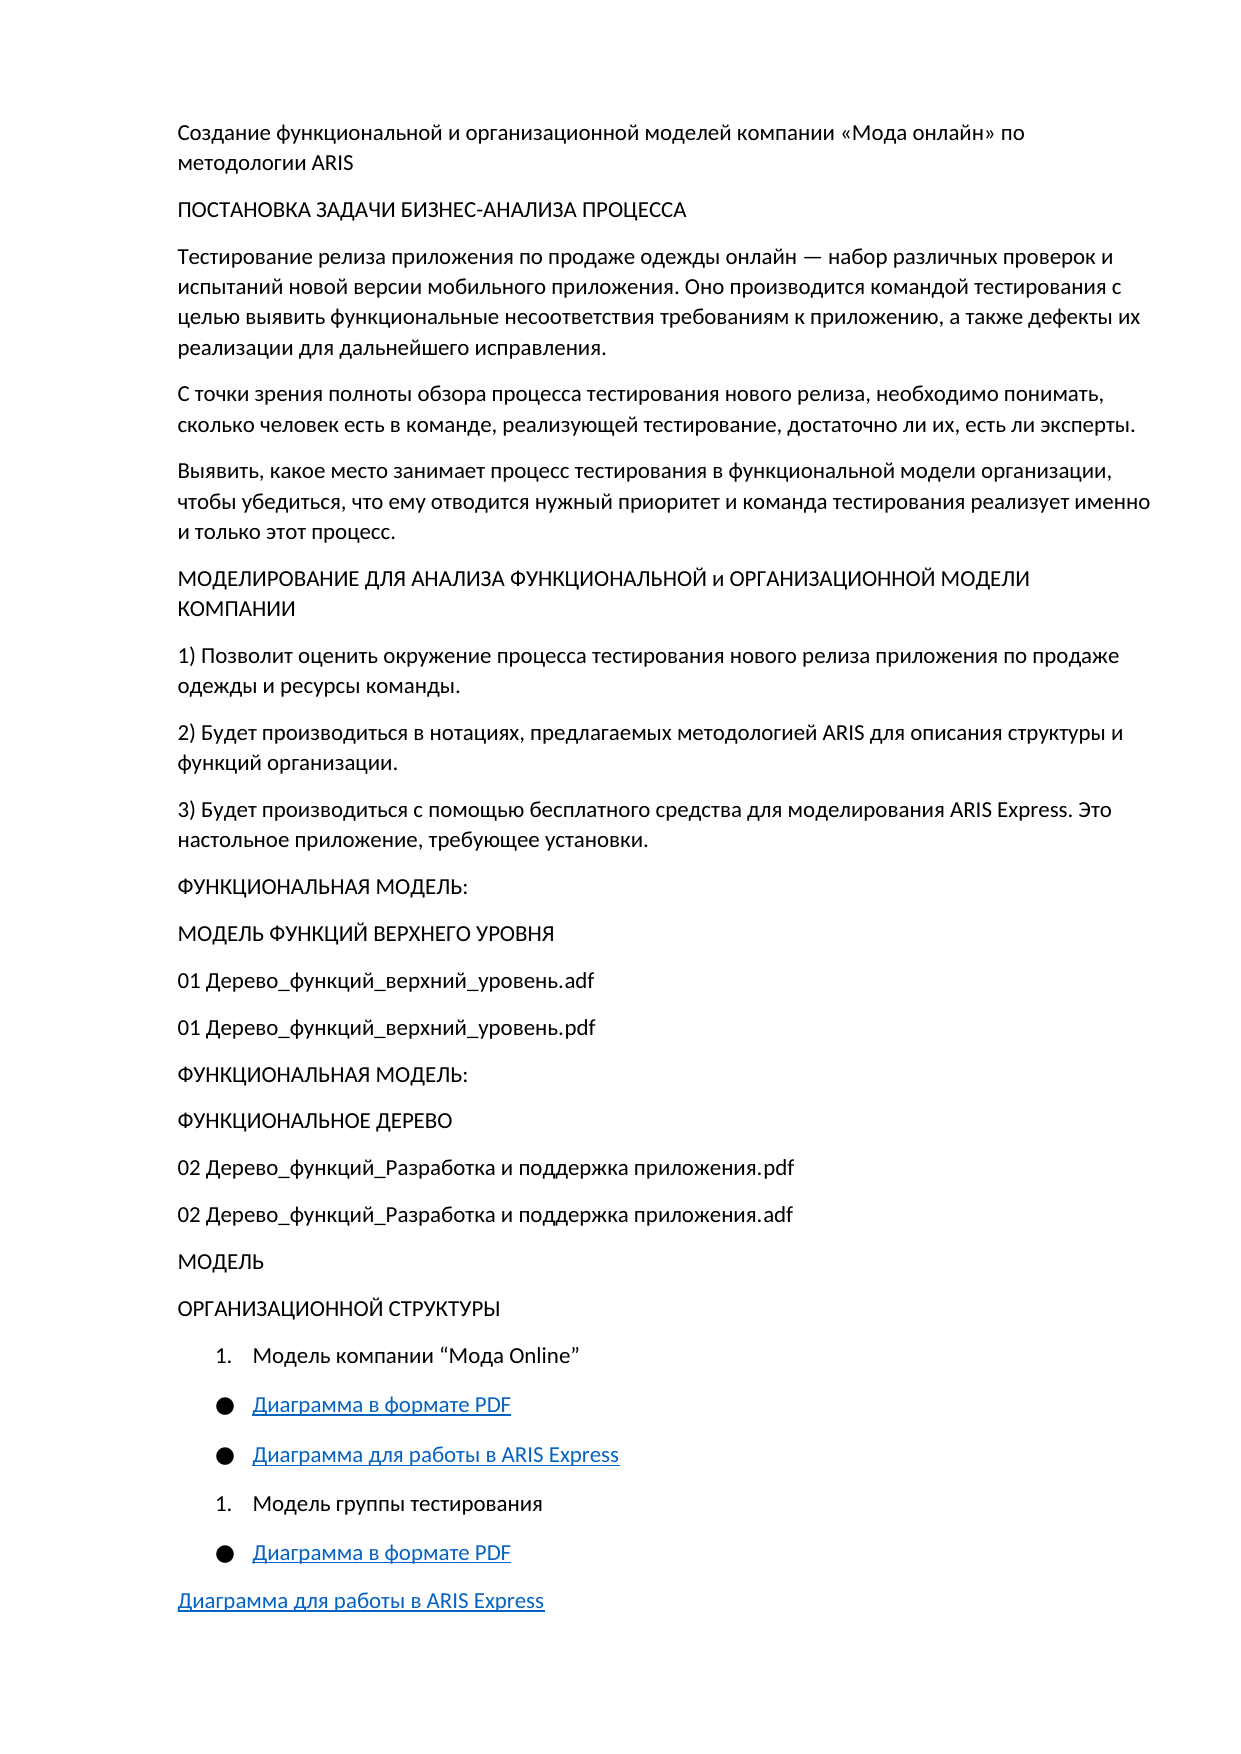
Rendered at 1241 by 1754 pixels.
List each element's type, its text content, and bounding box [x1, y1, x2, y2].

text 3) Будет производиться с помощью бесплатного средства для моделирования ARIS Express. Это настольное приложение, требующее установки. [177, 795, 1152, 853]
text МОДЕЛЬ ФУНКЦИЙ ВЕРХНЕГО УРОВНЯ [177, 919, 1152, 947]
text 02 Дерево_функций_Разработка и поддержка приложения.adf [177, 1200, 1152, 1228]
text ФУНКЦИОНАЛЬНОЕ ДЕРЕВО [177, 1107, 1152, 1135]
text С точки зрения полноты обзора процесса тестирования нового релиза, необходимо понимать, сколько человек есть в команде, реализующей тестирование, достаточно ли их, есть ли эксперты. [177, 379, 1152, 438]
list Модель группы тестирования [215, 1489, 1152, 1517]
text ФУНКЦИОНАЛЬНАЯ МОДЕЛЬ: [177, 1060, 1152, 1088]
text ФУНКЦИОНАЛЬНАЯ МОДЕЛЬ: [177, 872, 1152, 900]
list Диаграмма для работы в ARIS Express [215, 1438, 1152, 1469]
text 01 Дерево_функций_верхний_уровень.pdf [177, 1013, 1152, 1041]
text ОРГАНИЗАЦИОННОЙ СТРУКТУРЫ [177, 1294, 1152, 1322]
text Диаграмма для работы в ARIS Express [177, 1586, 1152, 1614]
text Создание функциональной и организационной моделей компании «Мода онлайн» по методологии ARIS [177, 118, 1152, 176]
text 01 Дерево_функций_верхний_уровень.adf [177, 966, 1152, 994]
text 02 Дерево_функций_Разработка и поддержка приложения.pdf [177, 1153, 1152, 1182]
text Выявить, какое место занимает процесс тестирования в функциональной модели организации, чтобы убедиться, что ему отводится нужный приоритет и команда тестирования реализует именно и только этот процесс. [177, 457, 1152, 545]
list Диаграмма в формате PDF [215, 1536, 1152, 1567]
text 2) Будет производиться в нотациях, предлагаемых методологией ARIS для описания структуры и функций организации. [177, 718, 1152, 776]
text МОДЕЛИРОВАНИЕ ДЛЯ АНАЛИЗА ФУНКЦИОНАЛЬНОЙ и ОРГАНИЗАЦИОННОЙ МОДЕЛИ КОМПАНИИ [177, 564, 1152, 622]
list Модель компании “Мода Online” [215, 1341, 1152, 1369]
text Тестирование релиза приложения по продаже одежды онлайн — набор различных проверок и испытаний новой версии мобильного приложения. Оно производится командой тестирования с целью выявить функциональные несоответствия требованиям к приложению, а также дефекты их реализации для дальнейшего исправления. [177, 242, 1152, 361]
list Диаграмма в формате PDF [215, 1388, 1152, 1419]
text 1) Позволит оценить окружение процесса тестирования нового релиза приложения по продаже одежды и ресурсы команды. [177, 641, 1152, 699]
text МОДЕЛЬ [177, 1247, 1152, 1275]
text ПОСТАНОВКА ЗАДАЧИ БИЗНЕС-АНАЛИЗА ПРОЦЕССА [177, 195, 1152, 223]
